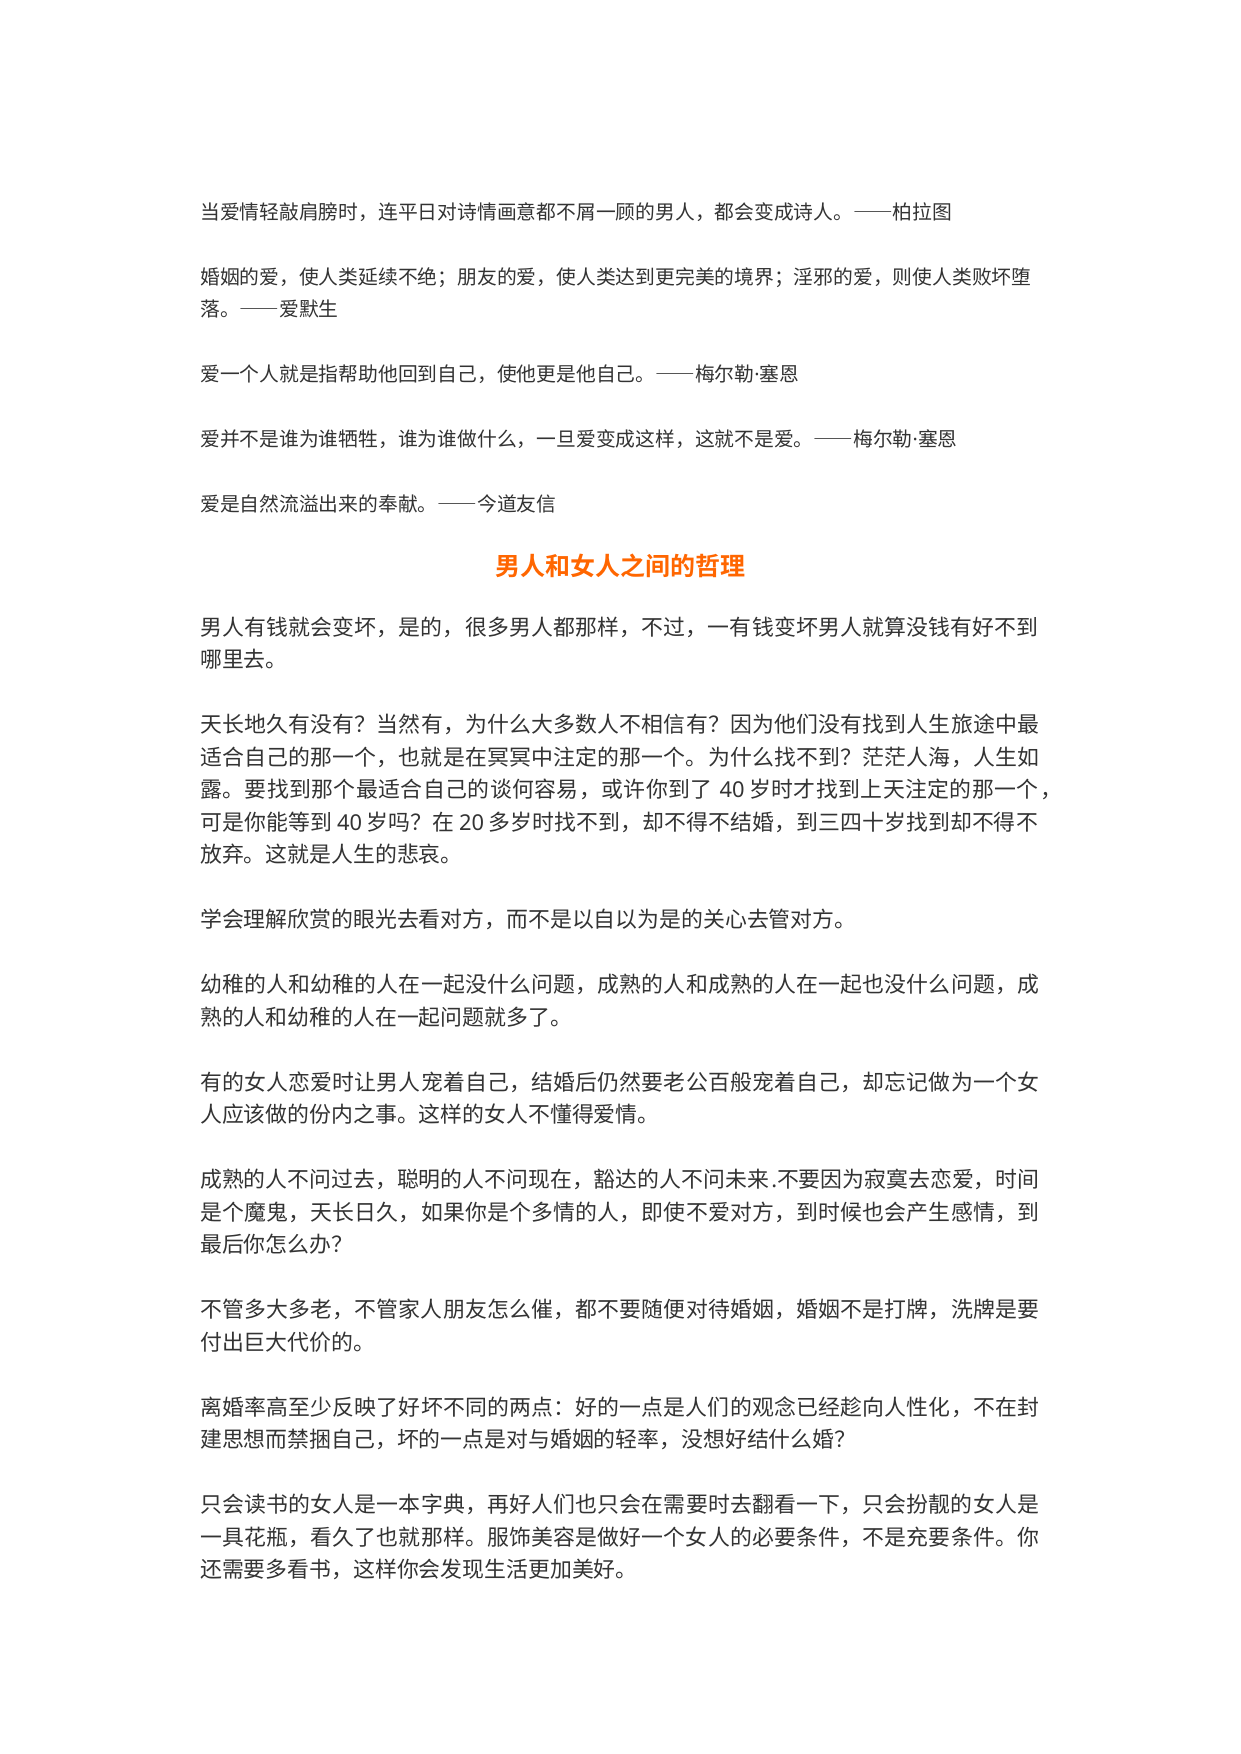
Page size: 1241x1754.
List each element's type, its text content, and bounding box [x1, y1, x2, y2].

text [200, 162, 1040, 519]
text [200, 1552, 1040, 1584]
subtitle 男人和女人之间的哲理 [187, 532, 1053, 597]
